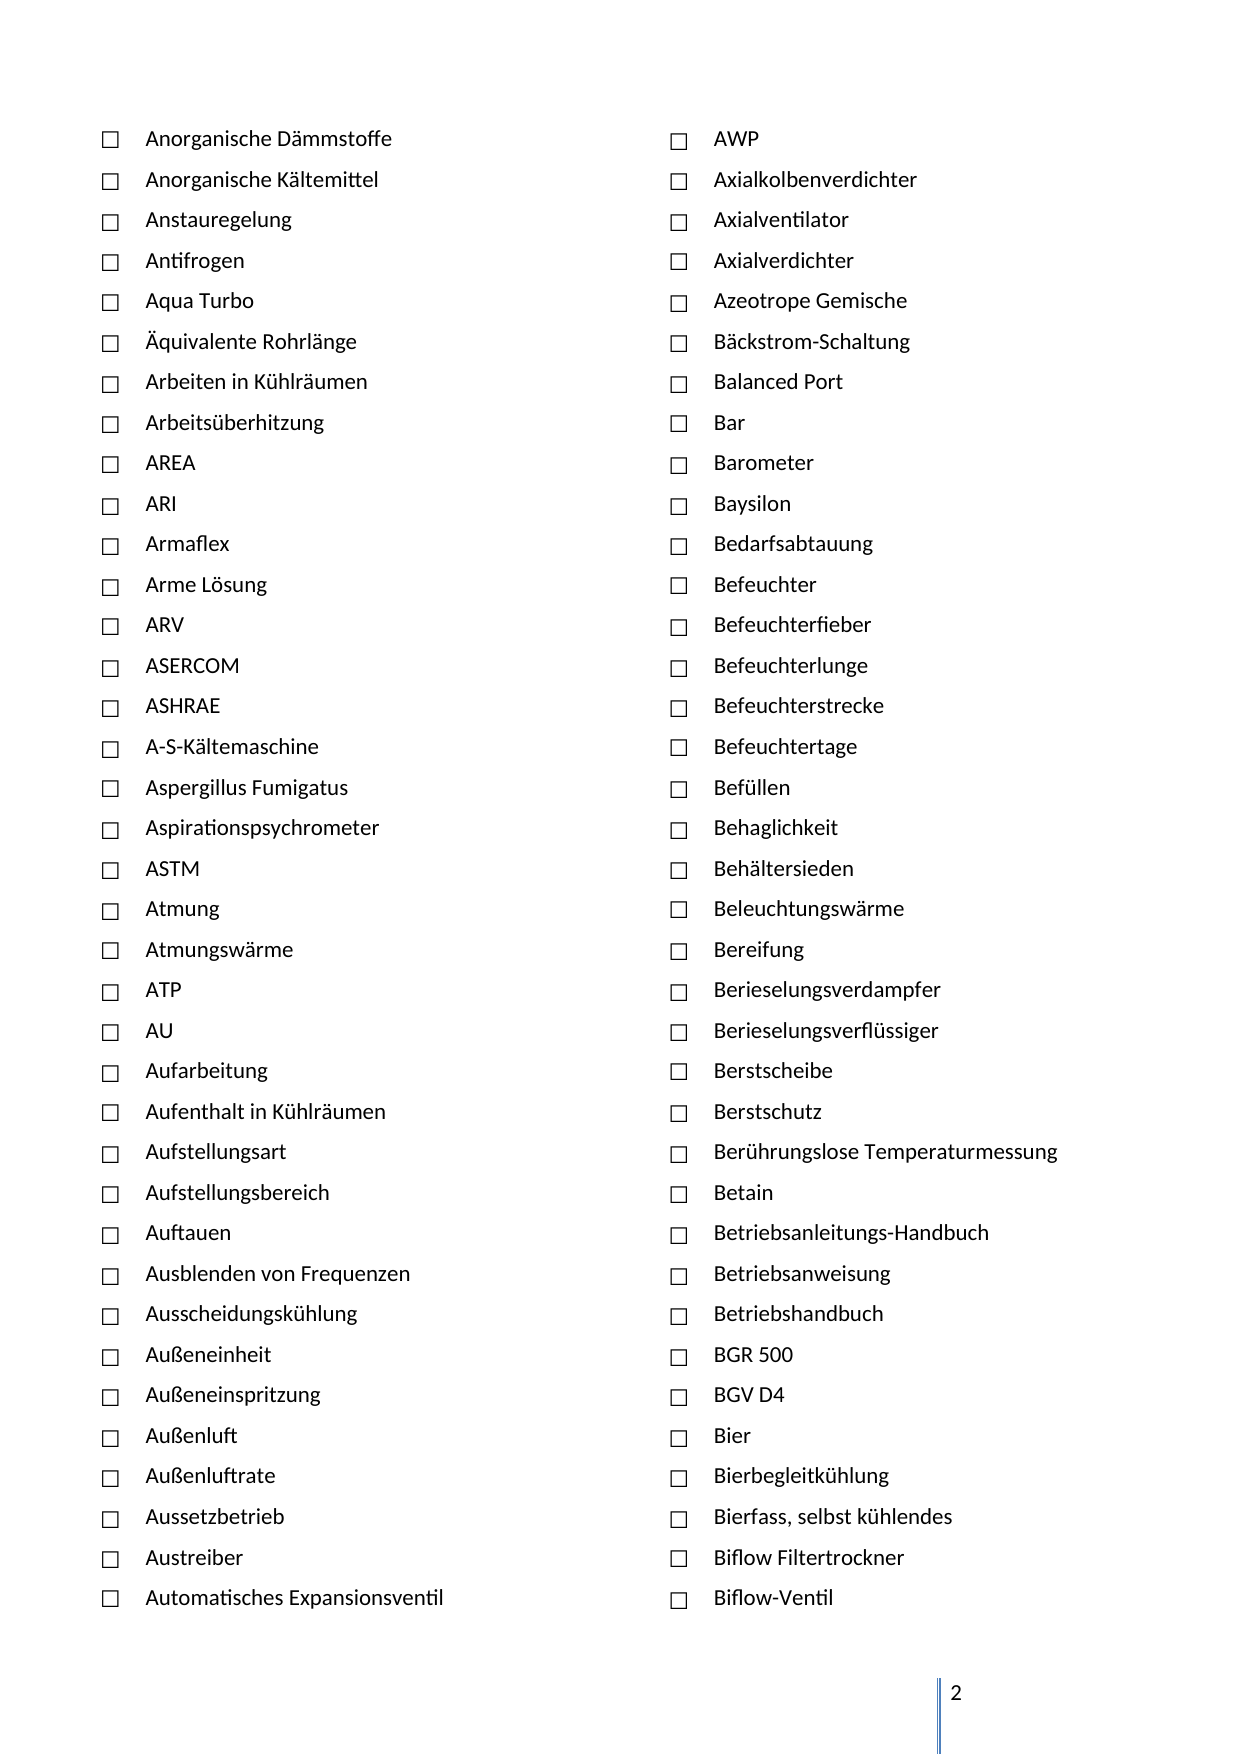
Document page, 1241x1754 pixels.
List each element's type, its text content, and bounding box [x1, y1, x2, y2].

table_cell Aspergillus Fumigatus [134, 766, 533, 807]
table_cell Ausblenden von Frequenzen [134, 1253, 533, 1293]
table_cell Behältersieden [703, 848, 1101, 888]
table_cell Bierfass, selbst kühlendes [703, 1496, 1101, 1536]
table_cell Bier [703, 1415, 1101, 1455]
table_cell A-S-Kältemaschine [134, 726, 533, 766]
table_cell Aufarbeitung [134, 1050, 533, 1091]
table_cell Außeneinspritzung [134, 1374, 533, 1415]
table_cell Befeuchter [703, 564, 1101, 604]
table_cell Befeuchterstrecke [703, 685, 1101, 726]
table_cell Betriebsanweisung [703, 1253, 1101, 1293]
table_cell ARI [134, 483, 533, 523]
table_cell Beleuchtungswärme [703, 888, 1101, 928]
table_cell Bereifung [703, 929, 1101, 969]
table_cell Aqua Turbo [134, 280, 533, 321]
table_cell ASTM [134, 848, 533, 888]
table_cell Automatisches Expansionsventil [134, 1577, 533, 1617]
table_cell Antifrogen [134, 240, 533, 280]
table_cell Atmung [134, 888, 533, 928]
table_cell Arbeiten in Kühlräumen [134, 361, 533, 402]
table_cell Behaglichkeit [703, 807, 1101, 847]
table_cell Befeuchtertage [703, 726, 1101, 766]
table_cell Aufenthalt in Kühlräumen [134, 1091, 533, 1131]
table_cell Außenluft [134, 1415, 533, 1455]
table_cell Bäckstrom-Schaltung [703, 321, 1101, 361]
table_cell ARV [134, 604, 533, 645]
table_cell AREA [134, 442, 533, 483]
table_cell Berieselungsverdampfer [703, 969, 1101, 1009]
table_cell Außeneinheit [134, 1334, 533, 1374]
table_cell Baysilon [703, 483, 1101, 523]
table_cell Berieselungsverflüssiger [703, 1010, 1101, 1050]
table_cell Biflow-Ventil [703, 1577, 1101, 1617]
table_cell Arbeitsüberhitzung [134, 402, 533, 442]
table_cell Äquivalente Rohrlänge [134, 321, 533, 361]
table_cell Axialverdichter [703, 240, 1101, 280]
table_cell Azeotrope Gemische [703, 280, 1101, 321]
table_cell Aufstellungsart [134, 1131, 533, 1172]
table_cell Barometer [703, 442, 1101, 483]
table_cell Anorganische Kältemittel [134, 159, 533, 199]
table_cell Aussetzbetrieb [134, 1496, 533, 1536]
table_cell Ausscheidungskühlung [134, 1293, 533, 1334]
table_cell Austreiber [134, 1536, 533, 1577]
table_cell Balanced Port [703, 361, 1101, 402]
table_cell Betriebsanleitungs-Handbuch [703, 1212, 1101, 1253]
table_cell Aufstellungsbereich [134, 1172, 533, 1212]
table_cell Anstauregelung [134, 199, 533, 240]
table_cell Befüllen [703, 766, 1101, 807]
table_cell AU [134, 1010, 533, 1050]
table_cell Aspirationspsychrometer [134, 807, 533, 847]
table_cell Betriebshandbuch [703, 1293, 1101, 1334]
table_cell Befeuchterfieber [703, 604, 1101, 645]
table_cell Bar [703, 402, 1101, 442]
table_cell Bedarfsabtauung [703, 523, 1101, 564]
table_cell Biflow Filtertrockner [703, 1536, 1101, 1577]
table_cell Anorganische Dämmstoffe [134, 118, 533, 159]
table_cell BGR 500 [703, 1334, 1101, 1374]
table_cell Berührungslose Temperaturmessung [703, 1131, 1101, 1172]
table_cell Atmungswärme [134, 929, 533, 969]
table_cell Berstscheibe [703, 1050, 1101, 1091]
table_cell Befeuchterlunge [703, 645, 1101, 685]
table_cell ATP [134, 969, 533, 1009]
table_cell Auftauen [134, 1212, 533, 1253]
table_cell ASERCOM [134, 645, 533, 685]
table_cell AWP [703, 118, 1101, 159]
table_cell ASHRAE [134, 685, 533, 726]
table_cell Betain [703, 1172, 1101, 1212]
table_cell Axialkolbenverdichter [703, 159, 1101, 199]
table_cell Berstschutz [703, 1091, 1101, 1131]
table_cell BGV D4 [703, 1374, 1101, 1415]
table_cell Bierbegleitkühlung [703, 1455, 1101, 1496]
table_cell Außenluftrate [134, 1455, 533, 1496]
table_cell Armaflex [134, 523, 533, 564]
table_cell Arme Lösung [134, 564, 533, 604]
table_cell Axialventilator [703, 199, 1101, 240]
